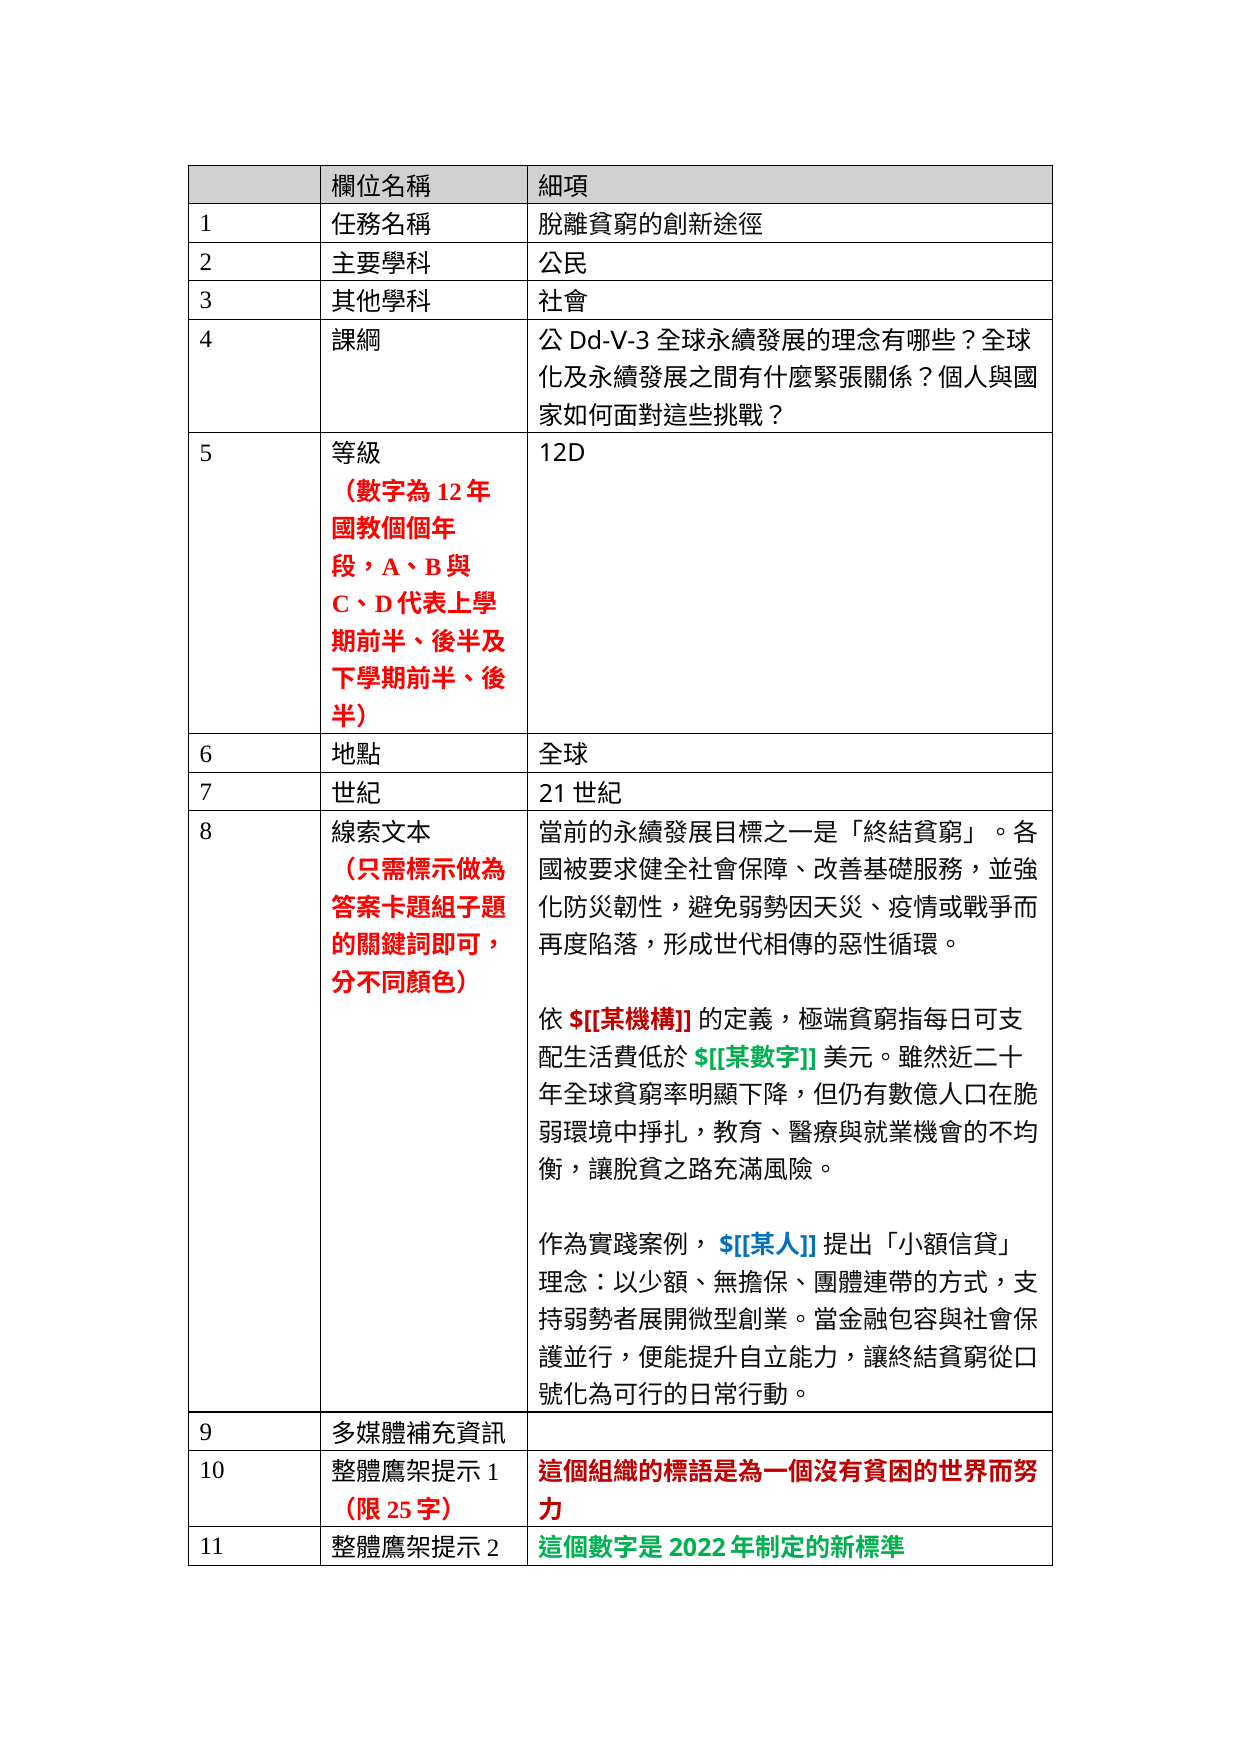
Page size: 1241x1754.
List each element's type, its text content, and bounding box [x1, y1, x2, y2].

table_cell 7 [189, 773, 320, 810]
table_cell 地點 [321, 734, 527, 772]
table_cell 5 [189, 433, 320, 733]
table_cell 這個組織的標語是為一個沒有貧困的世界而努力 [528, 1451, 1052, 1526]
table_cell 社會 [528, 281, 1052, 319]
table_cell 公民 [528, 243, 1052, 280]
table_cell 4 [189, 320, 320, 432]
table_cell 整體鷹架提示2 （限25字） [321, 1527, 527, 1564]
table_cell 11 [189, 1527, 320, 1564]
table_cell 21世紀 [528, 773, 1052, 810]
table_cell 任務名稱 [321, 204, 527, 242]
table_cell 世紀 [321, 773, 527, 810]
table_cell 公Dd-Ⅴ-3 全球永續發展的理念有哪些？全球化及永續發展之間有什麼緊張關係？個人與國家如何面對這些挑戰？ [528, 320, 1052, 432]
table_cell 10 [189, 1451, 320, 1526]
table_cell 3 [189, 281, 320, 319]
table_cell 全球 [528, 734, 1052, 772]
table_cell 等級 （數字為12年國教個個年段，A、B與C、D代表上學期前半、後半及下學期前半、後半） [321, 433, 527, 733]
table_cell 課綱 [321, 320, 527, 432]
table_cell [528, 1413, 1052, 1450]
table_cell 脫離貧窮的創新途徑 [528, 204, 1052, 242]
table_cell 2 [189, 243, 320, 280]
table_header 細項 [528, 166, 1052, 203]
table_cell 8 [189, 811, 320, 1411]
table_cell 多媒體補充資訊 [321, 1413, 527, 1450]
table_cell 當前的永續發展目標之一是「終結貧窮」。各國被要求健全社會保障、改善基礎服務，並強化防災韌性，避免弱勢因天災、疫情或戰爭而再度陷落，形成世代相傳的惡性循環。 依 $[[某機構]] 的定義，極端貧窮指每日可支配生活費低於 $[[某數字]] 美元。雖然近二十年全球貧窮率明顯下降，但仍有數億人口在脆弱環境中掙扎，教育、醫療與就業機會的不均衡，讓脫貧之路充滿風險。 作為實踐案例， $[[某人]] 提出「小額信貸」理念：以少額、無擔保、團體連帶的方式，支持弱勢者展開微型創業。當金融包容與社會保護並行，便能提升自立能力，讓終結貧窮從口號化為可行的日常行動。 [528, 811, 1052, 1411]
table_cell 整體鷹架提示1 （限25字） [321, 1451, 527, 1526]
table_cell 6 [189, 734, 320, 772]
table_cell 12D [528, 433, 1052, 733]
table_cell 9 [189, 1413, 320, 1450]
table_cell 其他學科 [321, 281, 527, 319]
table_cell 1 [189, 204, 320, 242]
table_cell 這個數字是2022年制定的新標準 [528, 1527, 1052, 1564]
table_header 欄位名稱 [321, 166, 527, 203]
table_cell 主要學科 [321, 243, 527, 280]
table_header [189, 166, 320, 203]
table_cell 線索文本 （只需標示做為答案卡題組子題的關鍵詞即可，分不同顏色） [321, 811, 527, 1411]
